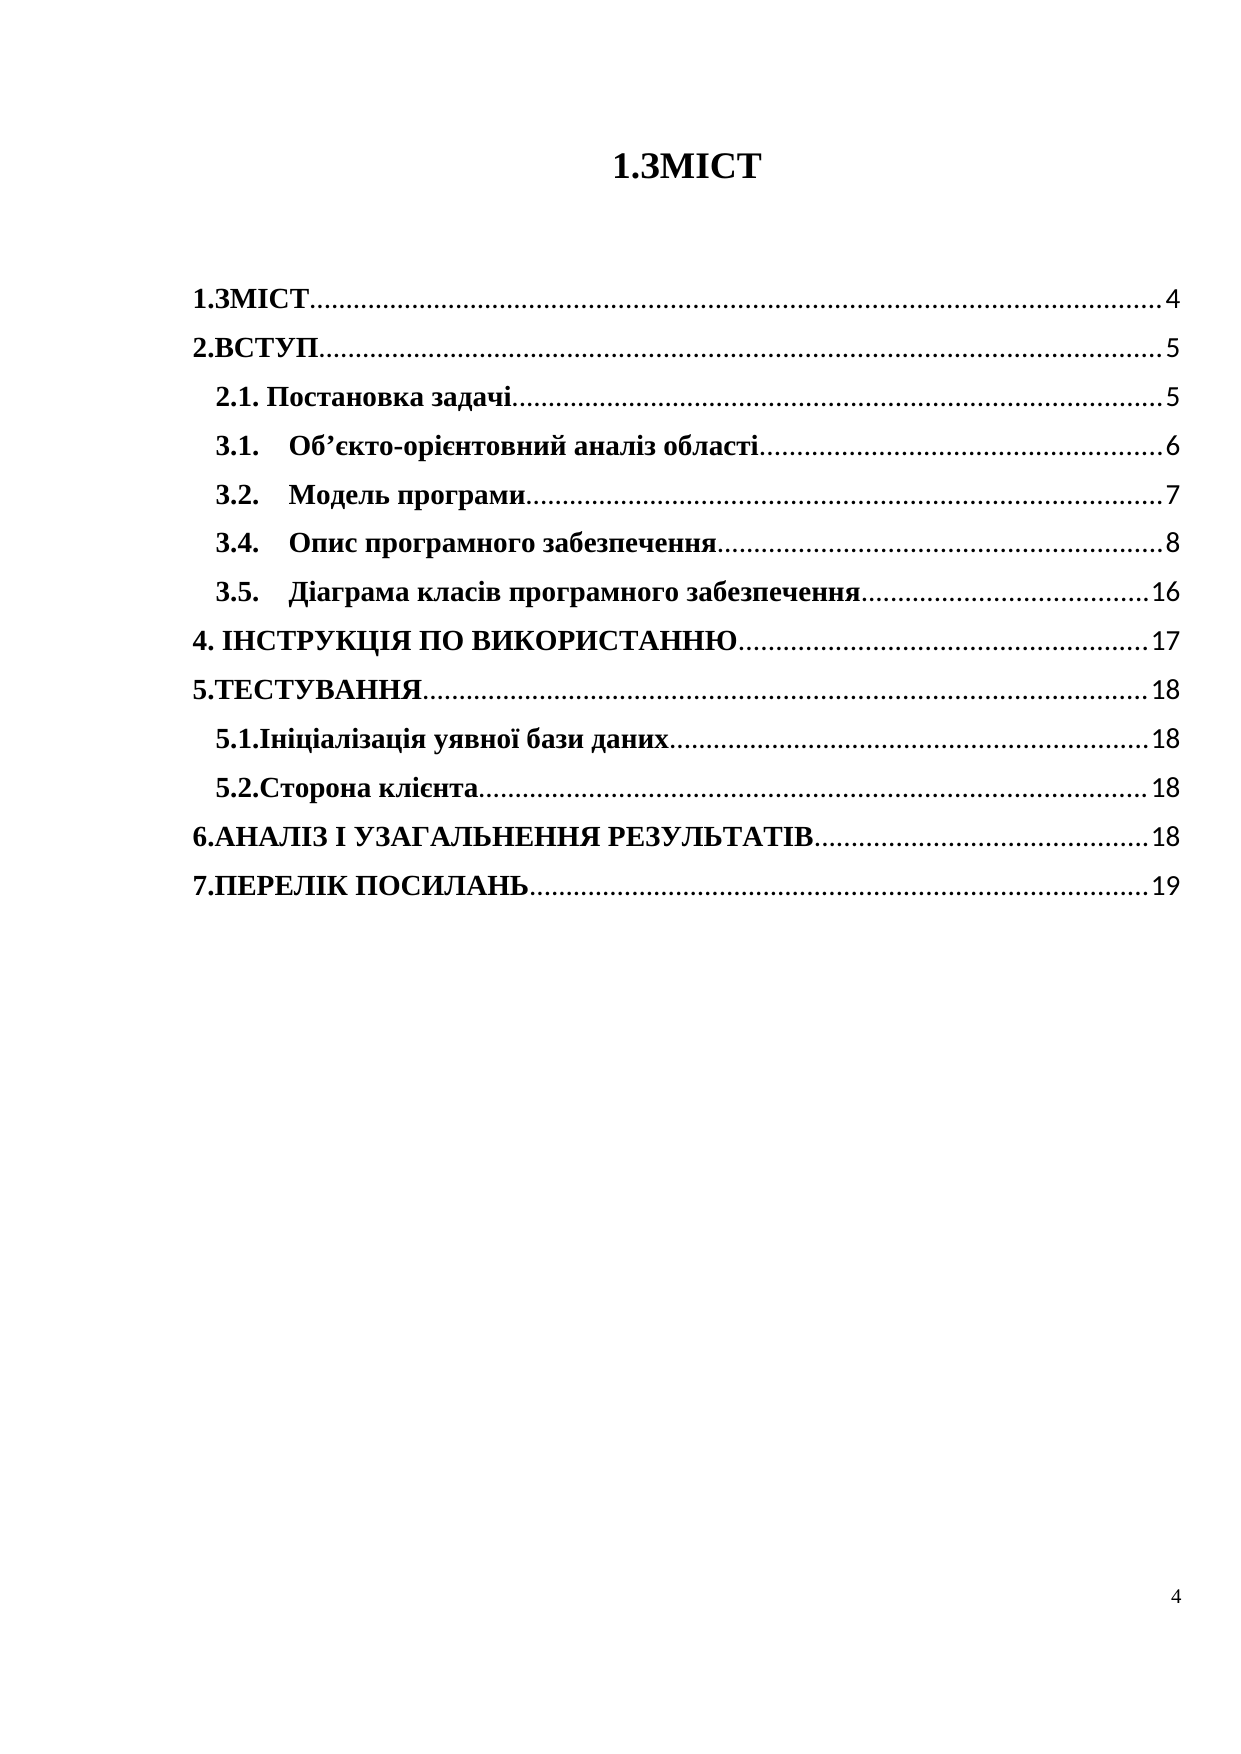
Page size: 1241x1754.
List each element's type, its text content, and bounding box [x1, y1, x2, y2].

subtitle 1.ЗМІСТ [118, 143, 1181, 187]
